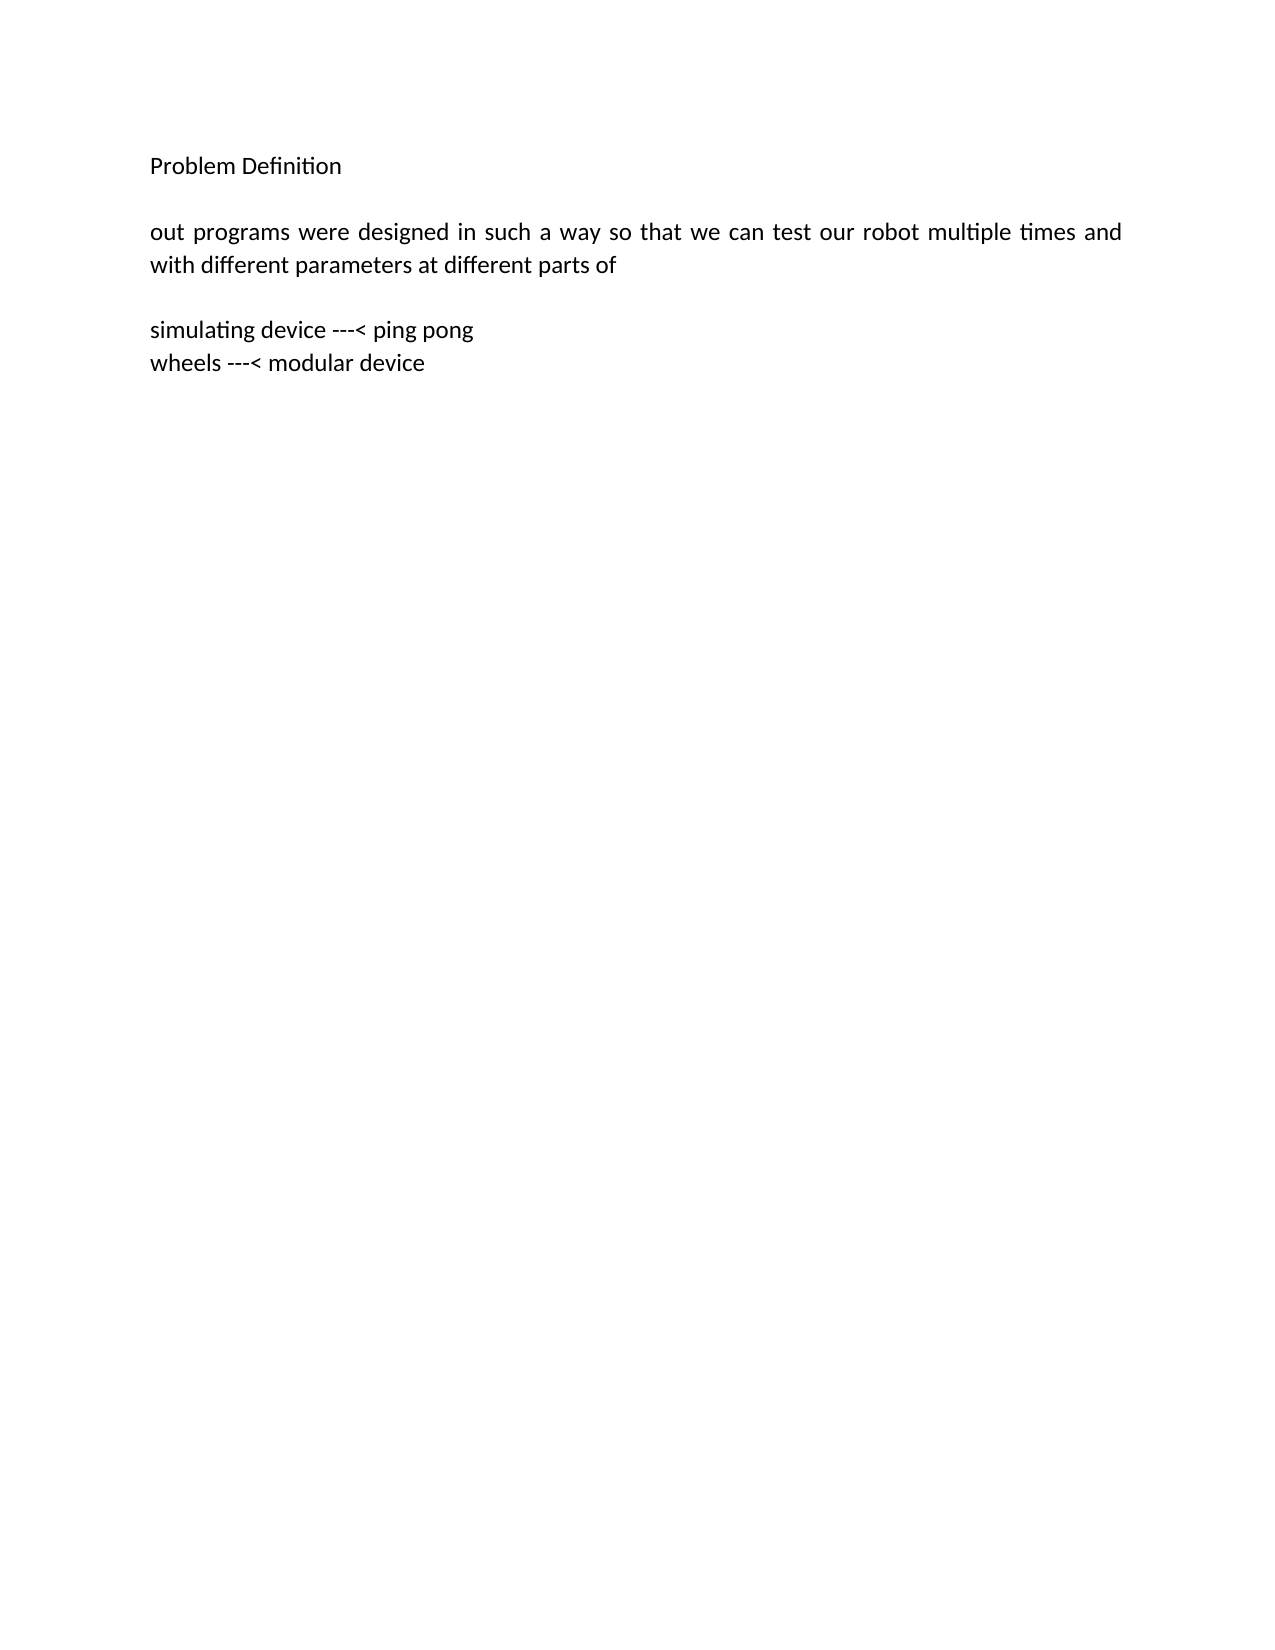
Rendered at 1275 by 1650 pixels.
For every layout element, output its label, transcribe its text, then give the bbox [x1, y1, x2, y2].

text wheels ---< modular device [150, 347, 1125, 378]
text Problem Definition [150, 150, 1125, 181]
text out programs were designed in such a way so that we can test our robot multiple times and with different parameters at different parts of [150, 216, 1125, 279]
text simulating device ---< ping pong [150, 314, 1125, 345]
